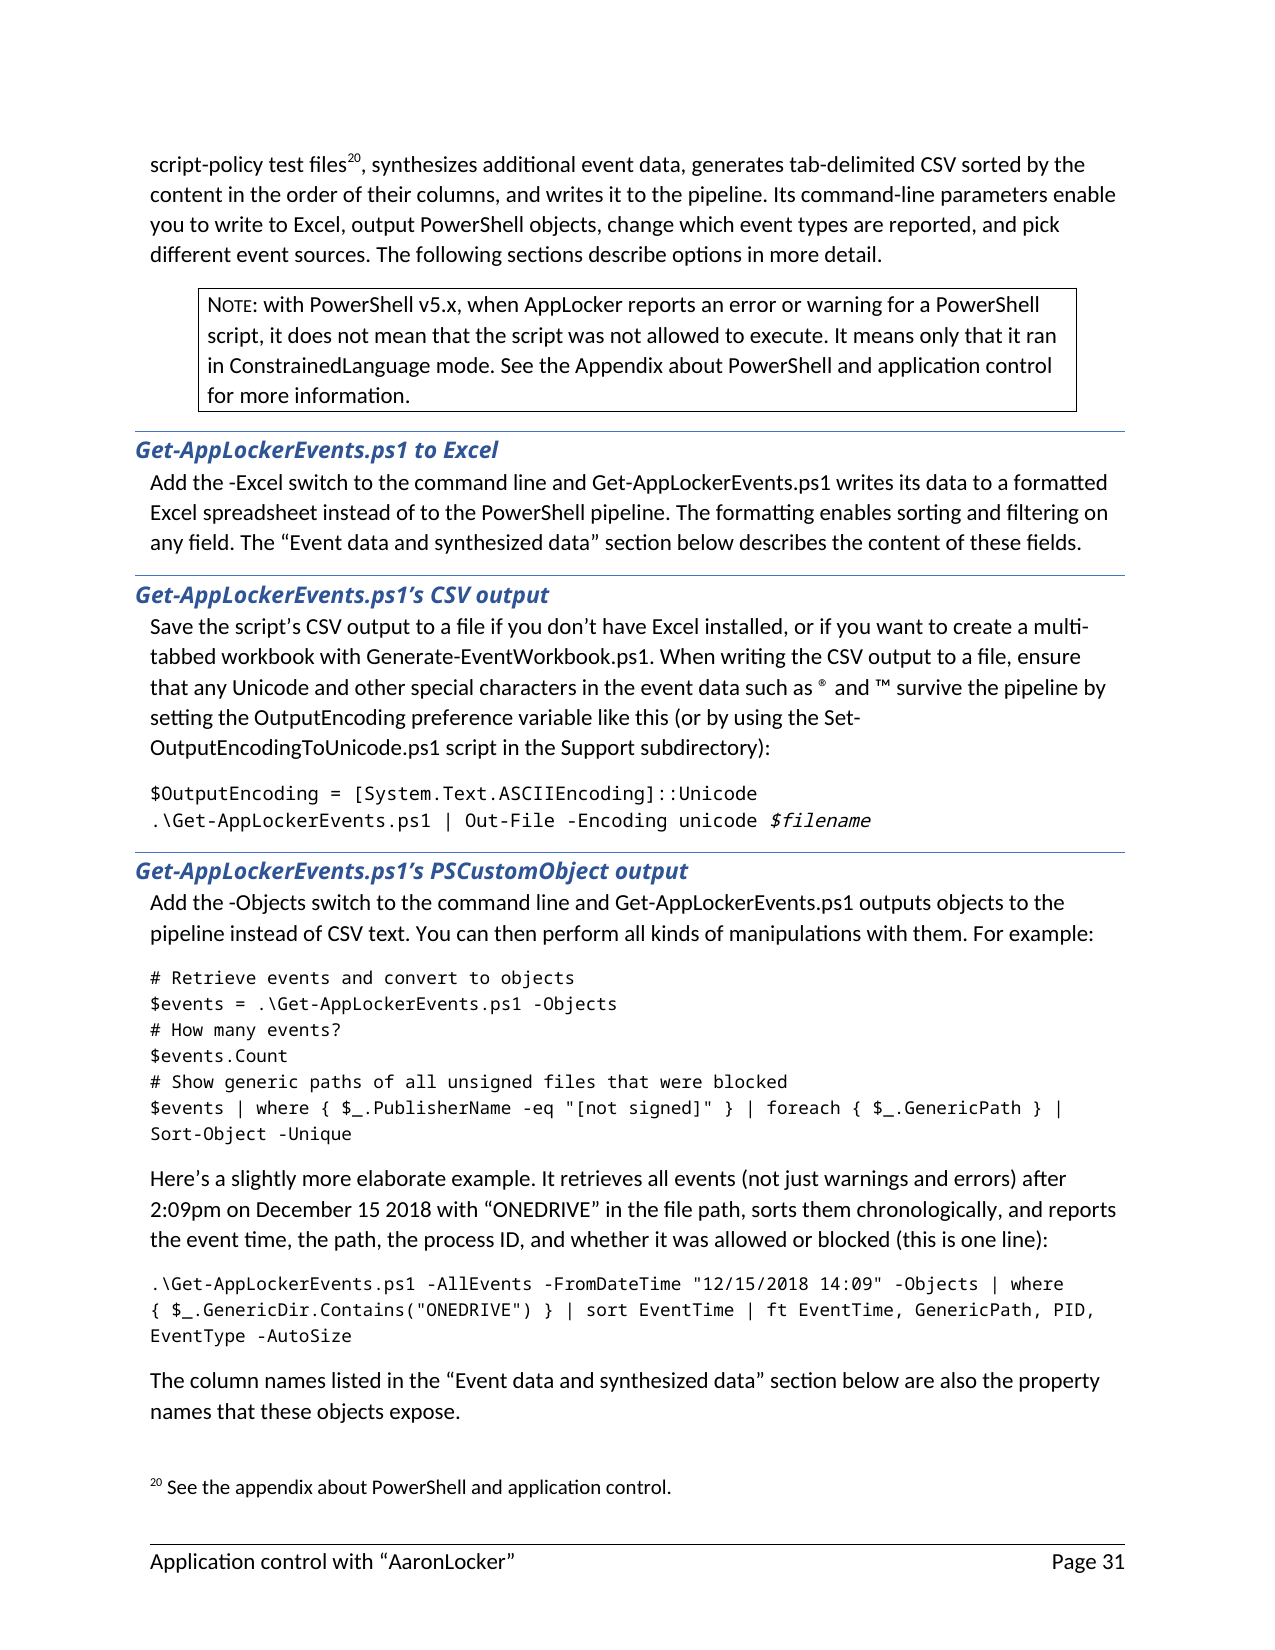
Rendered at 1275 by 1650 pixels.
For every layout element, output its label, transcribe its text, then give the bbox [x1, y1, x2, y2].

text Save the script’s CSV output to a file if you don’t have Excel installed, or if you want to create a multi-tabbed workbook with Generate-EventWorkbook.ps1. When writing the CSV output to a file, ensure that any Unicode and other special characters in the event data such as ® and ™ survive the pipeline by setting the OutputEncoding preference variable like this (or by using the Set-OutputEncodingToUnicode.ps1 script in the Support subdirectory): [150, 612, 1125, 761]
subtitle Get-AppLockerEvents.ps1 to Excel [135, 432, 1125, 466]
text $OutputEncoding = [System.Text.ASCIIEncoding]::Unicode .\Get-AppLockerEvents.ps1 | Out-File -Encoding unicode $filename [150, 780, 1125, 833]
text Here’s a slightly more elaborate example. It retrieves all events (not just warnings and errors) after 2:09pm on December 15 2018 with “ONEDRIVE” in the file path, sorts them chronologically, and reports the event time, the path, the process ID, and whether it was allowed or blocked (this is one line): [150, 1164, 1125, 1253]
subtitle Get-AppLockerEvents.ps1’s PSCustomObject output [135, 853, 1125, 886]
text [150, 150, 1125, 269]
text Note: with PowerShell v5.x, when AppLocker reports an error or warning for a PowerShell script, it does not mean that the script was not allowed to execute. It means only that it ran in ConstrainedLanguage mode. See the Appendix about PowerShell and application control for more information. [199, 289, 1076, 411]
text Add the -Objects switch to the command line and Get-AppLockerEvents.ps1 outputs objects to the pipeline instead of CSV text. You can then perform all kinds of manipulations with them. For example: [150, 888, 1125, 947]
text Add the -Excel switch to the command line and Get-AppLockerEvents.ps1 writes its data to a formatted Excel spreadsheet instead of to the PowerShell pipeline. The formatting enables sorting and filtering on any field. The “Event data and synthesized data” section below describes the content of these fields. [150, 468, 1125, 557]
subtitle Get-AppLockerEvents.ps1’s CSV output [135, 576, 1125, 610]
text # Retrieve events and convert to objects $events = .\Get-AppLockerEvents.ps1 -Objects # How many events? $events.Count # Show generic paths of all unsigned files that were blocked $events | where { $_.PublisherName -eq "[not signed]" } | foreach { $_.GenericPath } | Sort-Object -Unique [150, 966, 1125, 1146]
text .\Get-AppLockerEvents.ps1 -AllEvents -FromDateTime "12/15/2018 14:09" -Objects | where { $_.GenericDir.Contains("ONEDRIVE") } | sort EventTime | ft EventTime, GenericPath, PID, EventType -AutoSize [150, 1272, 1125, 1348]
text The column names listed in the “Event data and synthesized data” section below are also the property names that these objects expose. [150, 1367, 1125, 1425]
